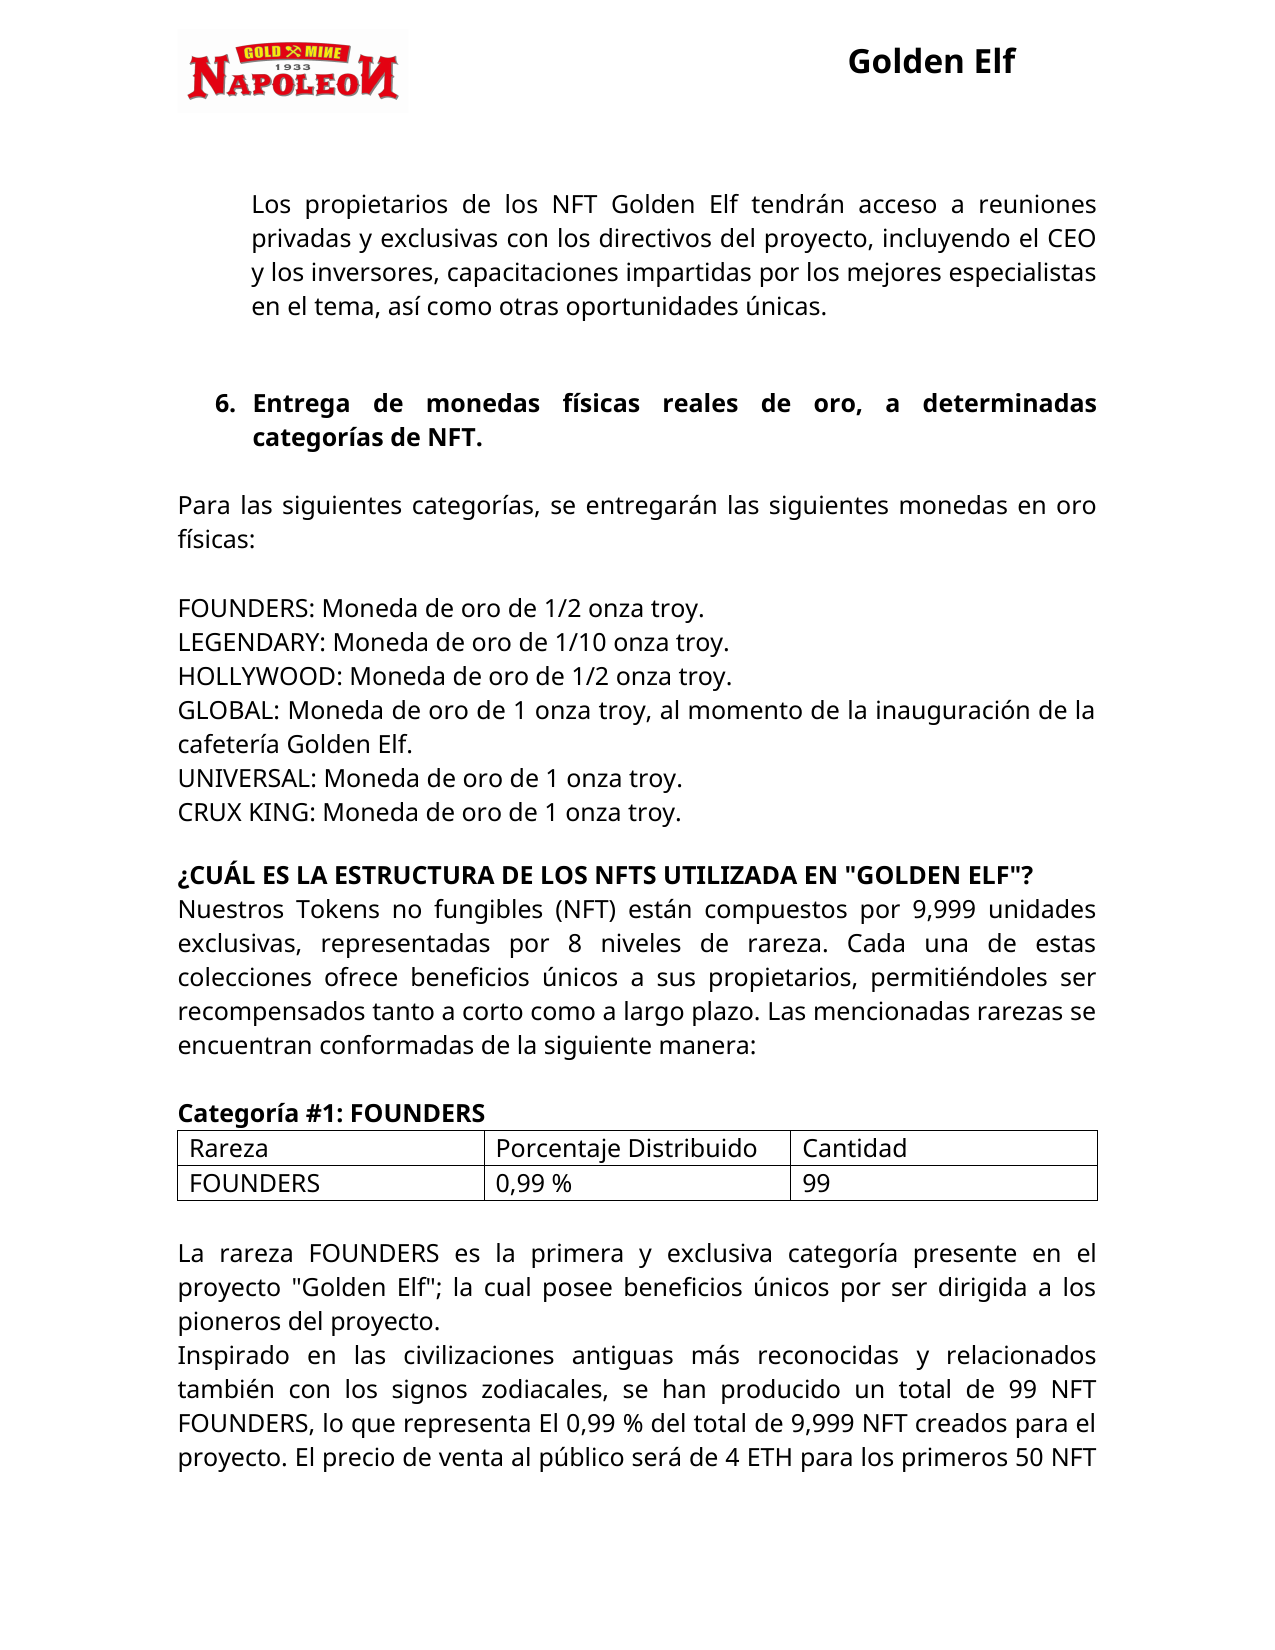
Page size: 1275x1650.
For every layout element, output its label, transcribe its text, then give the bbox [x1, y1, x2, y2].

table_header Rareza [178, 1131, 484, 1165]
text La rareza FOUNDERS es la primera y exclusiva categoría presente en el proyecto "Golden Elf"; la cual posee beneficios únicos por ser dirigida a los pioneros del proyecto. [177, 1235, 1098, 1337]
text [177, 1337, 1098, 1474]
text CRUX KING: Moneda de oro de 1 onza troy. [177, 794, 1098, 829]
text GLOBAL: Moneda de oro de 1 onza troy, al momento de la inauguración de la cafetería Golden Elf. [177, 692, 1098, 761]
picture [177, 29, 409, 113]
text Para las siguientes categorías, se entregarán las siguientes monedas en oro físicas: [177, 488, 1098, 556]
text Nuestros Tokens no fungibles (NFT) están compuestos por 9,999 unidades exclusivas, representadas por 8 niveles de rareza. Cada una de estas colecciones ofrece beneficios únicos a sus propietarios, permitiéndoles ser recompensados tanto a corto como a largo plazo. Las mencionadas rarezas se encuentran conformadas de la siguiente manera: [177, 891, 1098, 1062]
text UNIVERSAL: Moneda de oro de 1 onza troy. [177, 761, 1098, 794]
text FOUNDERS: Moneda de oro de 1/2 onza troy. [177, 590, 1098, 624]
table_header Porcentaje Distribuido [485, 1131, 790, 1165]
table_cell 99 [791, 1166, 1097, 1200]
text Categoría #1: FOUNDERS [177, 1096, 1098, 1130]
list Entrega de monedas físicas reales de oro, a determinadas categorías de NFT. [215, 386, 1098, 454]
table_header Cantidad [791, 1131, 1097, 1165]
table_cell 0,99 % [485, 1166, 790, 1200]
text LEGENDARY: Moneda de oro de 1/10 onza troy. [177, 624, 1098, 658]
text HOLLYWOOD: Moneda de oro de 1/2 onza troy. [177, 658, 1098, 692]
text Los propietarios de los NFT Golden Elf tendrán acceso a reuniones privadas y exclusivas con los directivos del proyecto, incluyendo el CEO y los inversores, capacitaciones impartidas por los mejores especialistas en el tema, así como otras oportunidades únicas. [251, 187, 1098, 323]
table_cell FOUNDERS [178, 1166, 484, 1200]
text ¿CUÁL ES LA ESTRUCTURA DE LOS NFTS UTILIZADA EN "GOLDEN ELF"? [177, 857, 1098, 891]
